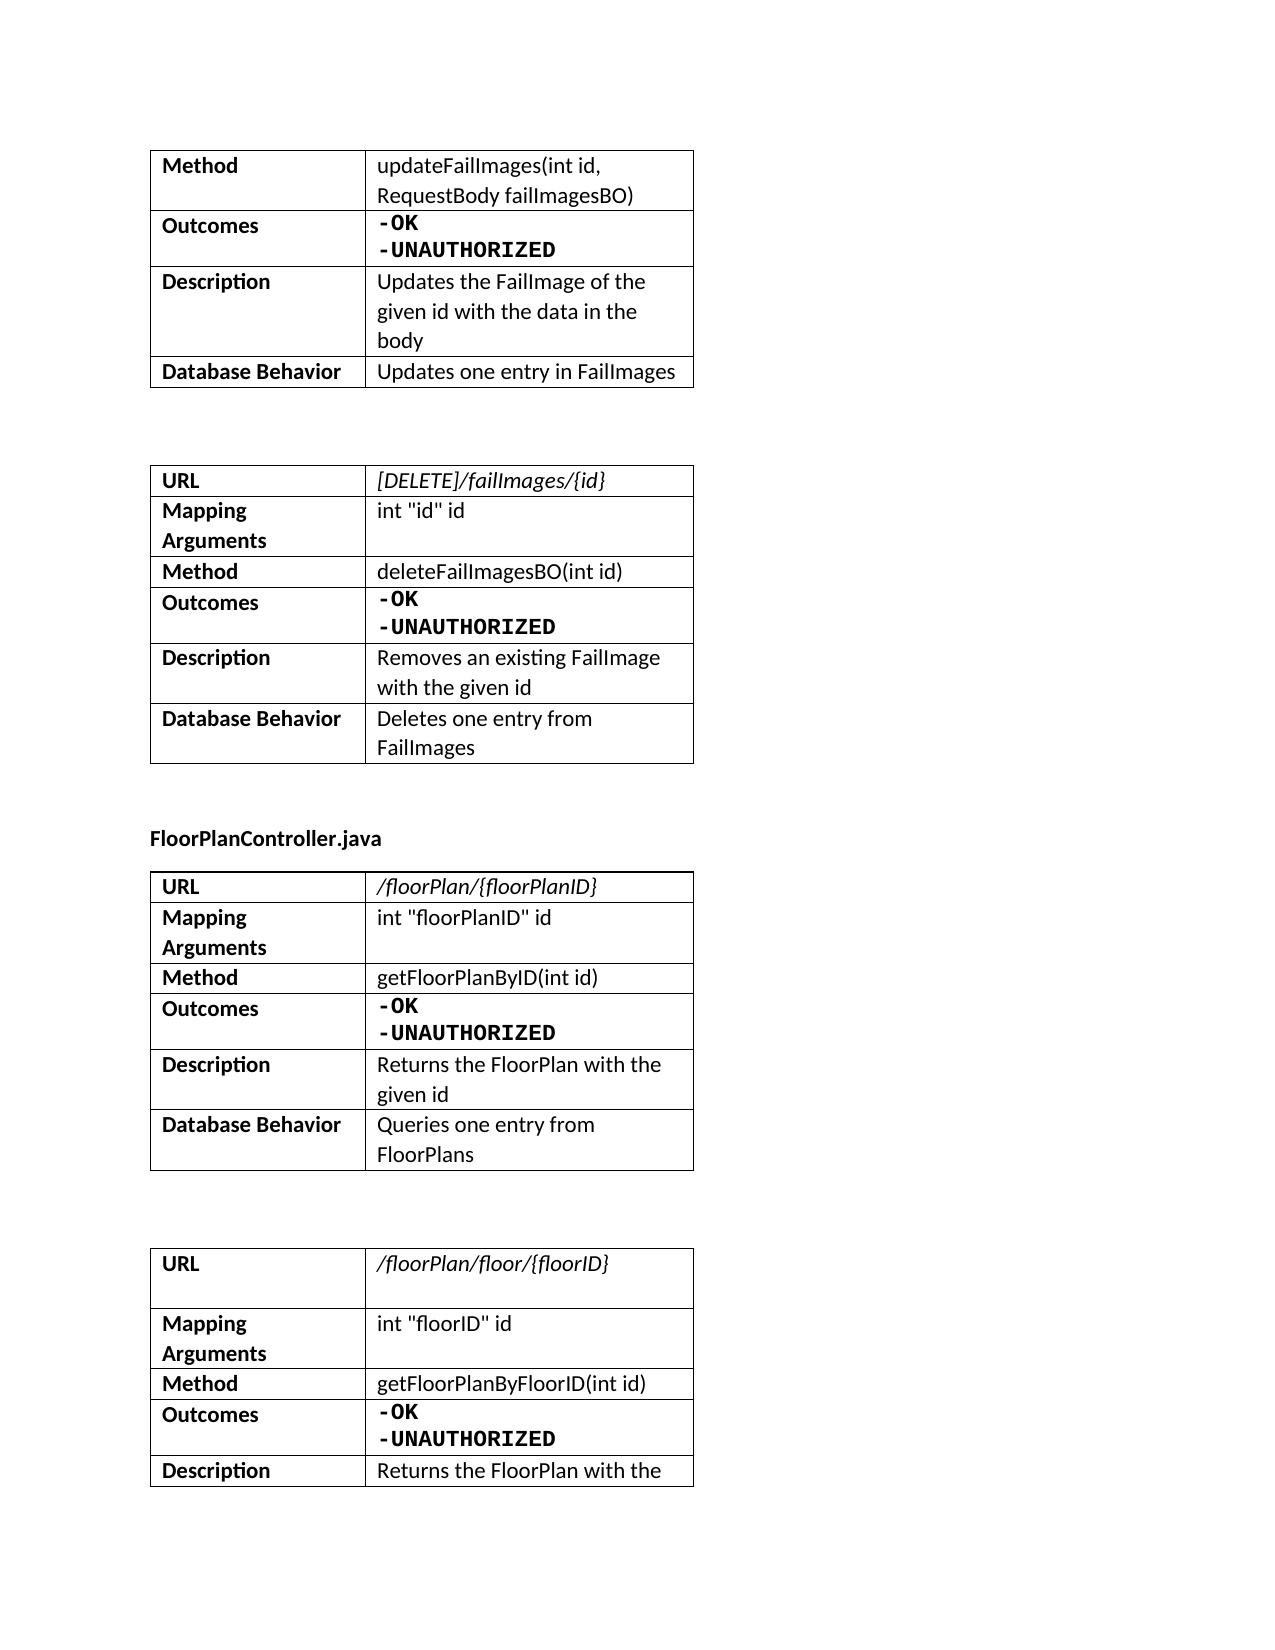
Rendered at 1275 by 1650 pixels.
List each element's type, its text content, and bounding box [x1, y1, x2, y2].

table_cell -OK -UNAUTHORIZED [366, 211, 693, 266]
table_cell int "floorPlanID" id [366, 903, 693, 962]
table_cell Queries one entry from FloorPlans [366, 1110, 693, 1169]
table_cell Method [151, 964, 365, 993]
table_cell Method [151, 557, 365, 587]
table_cell Mapping Arguments [151, 903, 365, 962]
table_cell Updates one entry in FailImages [366, 357, 693, 387]
table_cell int "floorID" id [366, 1309, 693, 1368]
table_cell deleteFailImagesBO(int id) [366, 557, 693, 587]
table_cell Description [151, 644, 365, 703]
table_cell getFloorPlanByFloorID(int id) [366, 1369, 693, 1399]
table_cell Outcomes [151, 588, 365, 642]
table_cell int "id" id [366, 497, 693, 556]
table_cell Description [151, 267, 365, 356]
table_header URL [151, 466, 365, 496]
table_cell Outcomes [151, 211, 365, 266]
text FloorPlanController.java [150, 764, 1125, 853]
table_cell Description [151, 1456, 365, 1486]
table_header URL [151, 1249, 365, 1308]
table_cell Deletes one entry from FailImages [366, 704, 693, 763]
table_cell Database Behavior [151, 704, 365, 763]
table_cell updateFailImages(int id, RequestBody failImagesBO) [366, 151, 693, 210]
table_cell Outcomes [151, 994, 365, 1049]
table_cell Method [151, 151, 365, 210]
table_cell Mapping Arguments [151, 497, 365, 556]
table_header [DELETE]/failImages/{id} [366, 466, 693, 496]
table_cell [366, 1456, 693, 1486]
table_header /floorPlan/{floorPlanID} [366, 873, 693, 902]
table_header URL [151, 873, 365, 902]
table_cell Outcomes [151, 1400, 365, 1455]
table_cell -OK -UNAUTHORIZED [366, 588, 693, 642]
table_cell Database Behavior [151, 1110, 365, 1169]
table_cell -OK -UNAUTHORIZED [366, 994, 693, 1049]
table_cell Mapping Arguments [151, 1309, 365, 1368]
table_cell getFloorPlanByID(int id) [366, 964, 693, 993]
table_cell Description [151, 1050, 365, 1109]
table_cell Updates the FailImage of the given id with the data in the body [366, 267, 693, 356]
table_header /floorPlan/floor/{floorID} [366, 1249, 693, 1308]
table_cell Database Behavior [151, 357, 365, 387]
table_cell Returns the FloorPlan with the given id [366, 1050, 693, 1109]
table_cell Removes an existing FailImage with the given id [366, 644, 693, 703]
table_cell -OK -UNAUTHORIZED [366, 1400, 693, 1455]
table_cell Method [151, 1369, 365, 1399]
